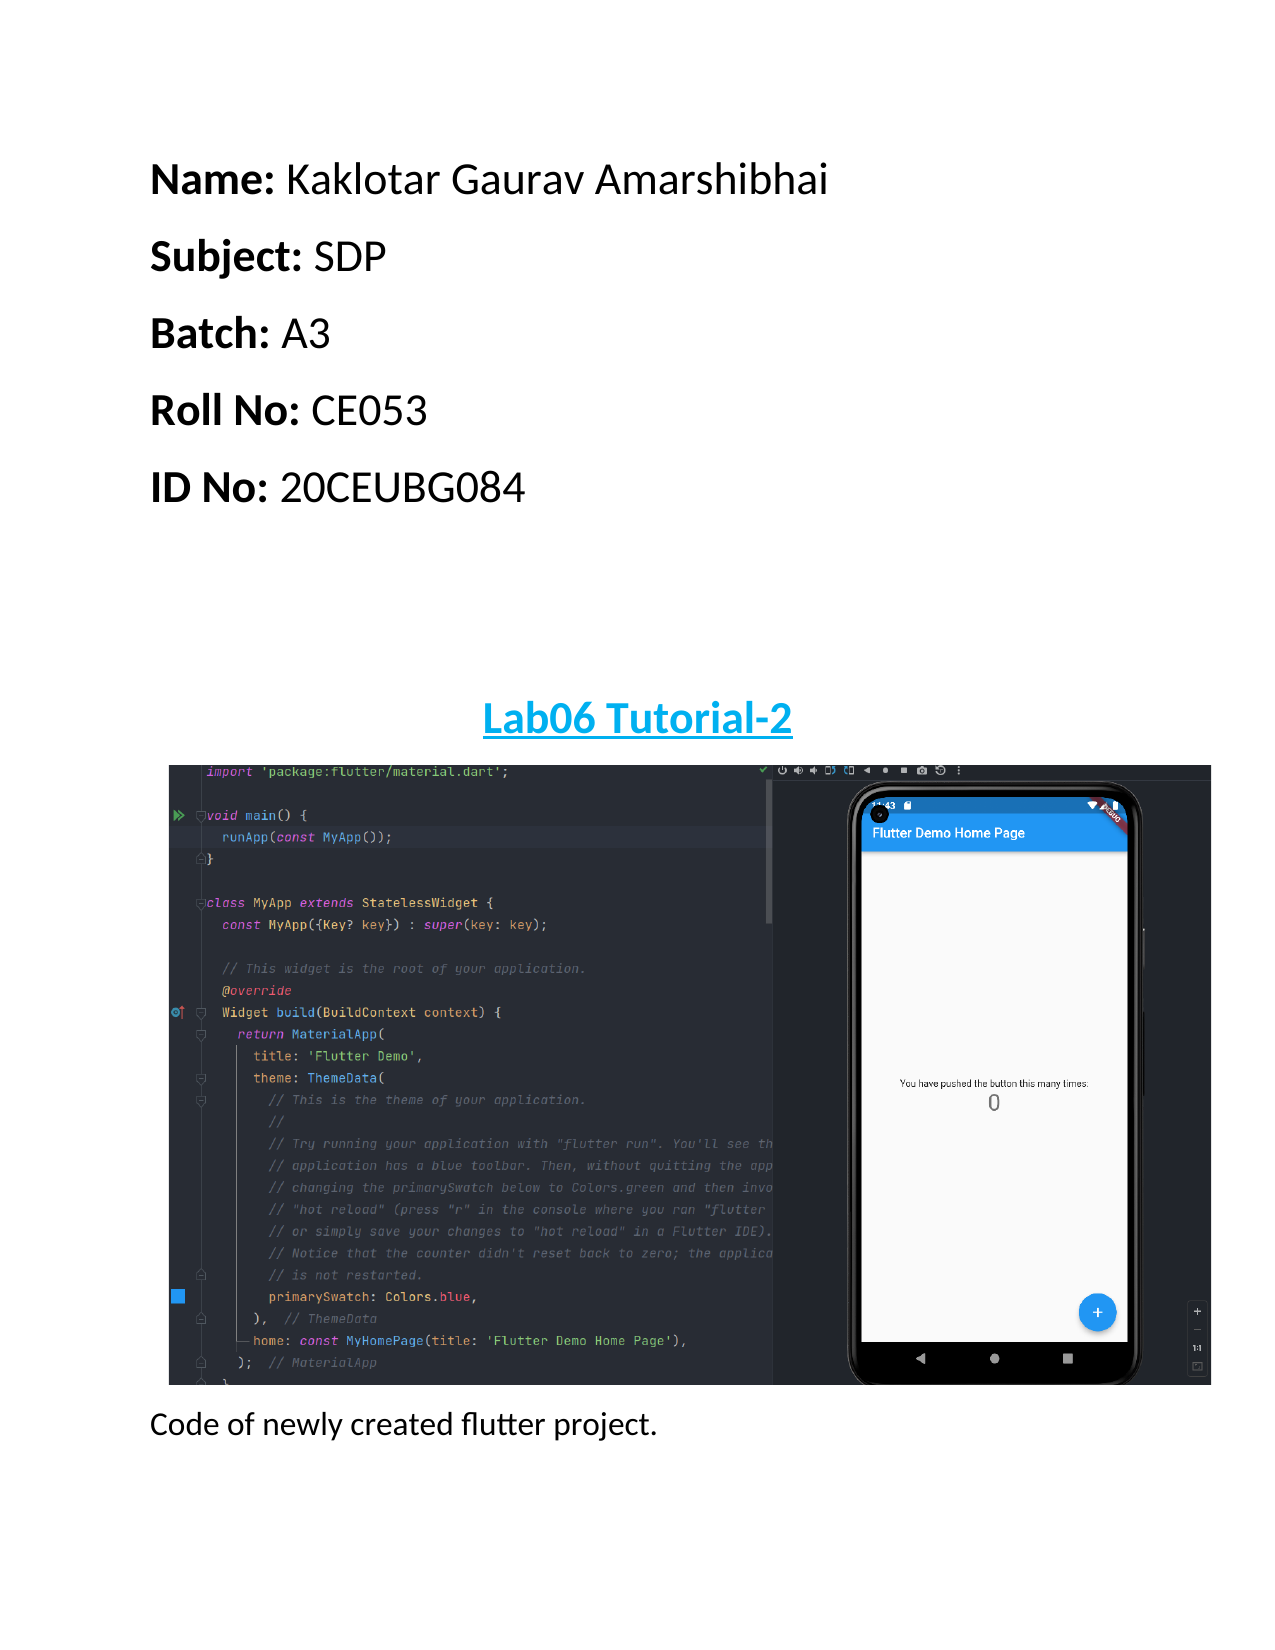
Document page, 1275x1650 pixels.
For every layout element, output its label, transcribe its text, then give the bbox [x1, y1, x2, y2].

text ID No: 20CEUBG084 [150, 458, 1125, 514]
text Name: Kaklotar Gaurav Amarshibhai [150, 150, 1125, 206]
text Batch: A3 [150, 304, 1125, 360]
text Lab06 Tutorial-2 [150, 689, 1125, 745]
text Roll No: CE053 [150, 381, 1125, 437]
text Code of newly created flutter project. [150, 1403, 1125, 1444]
text Subject: SDP [150, 227, 1125, 283]
